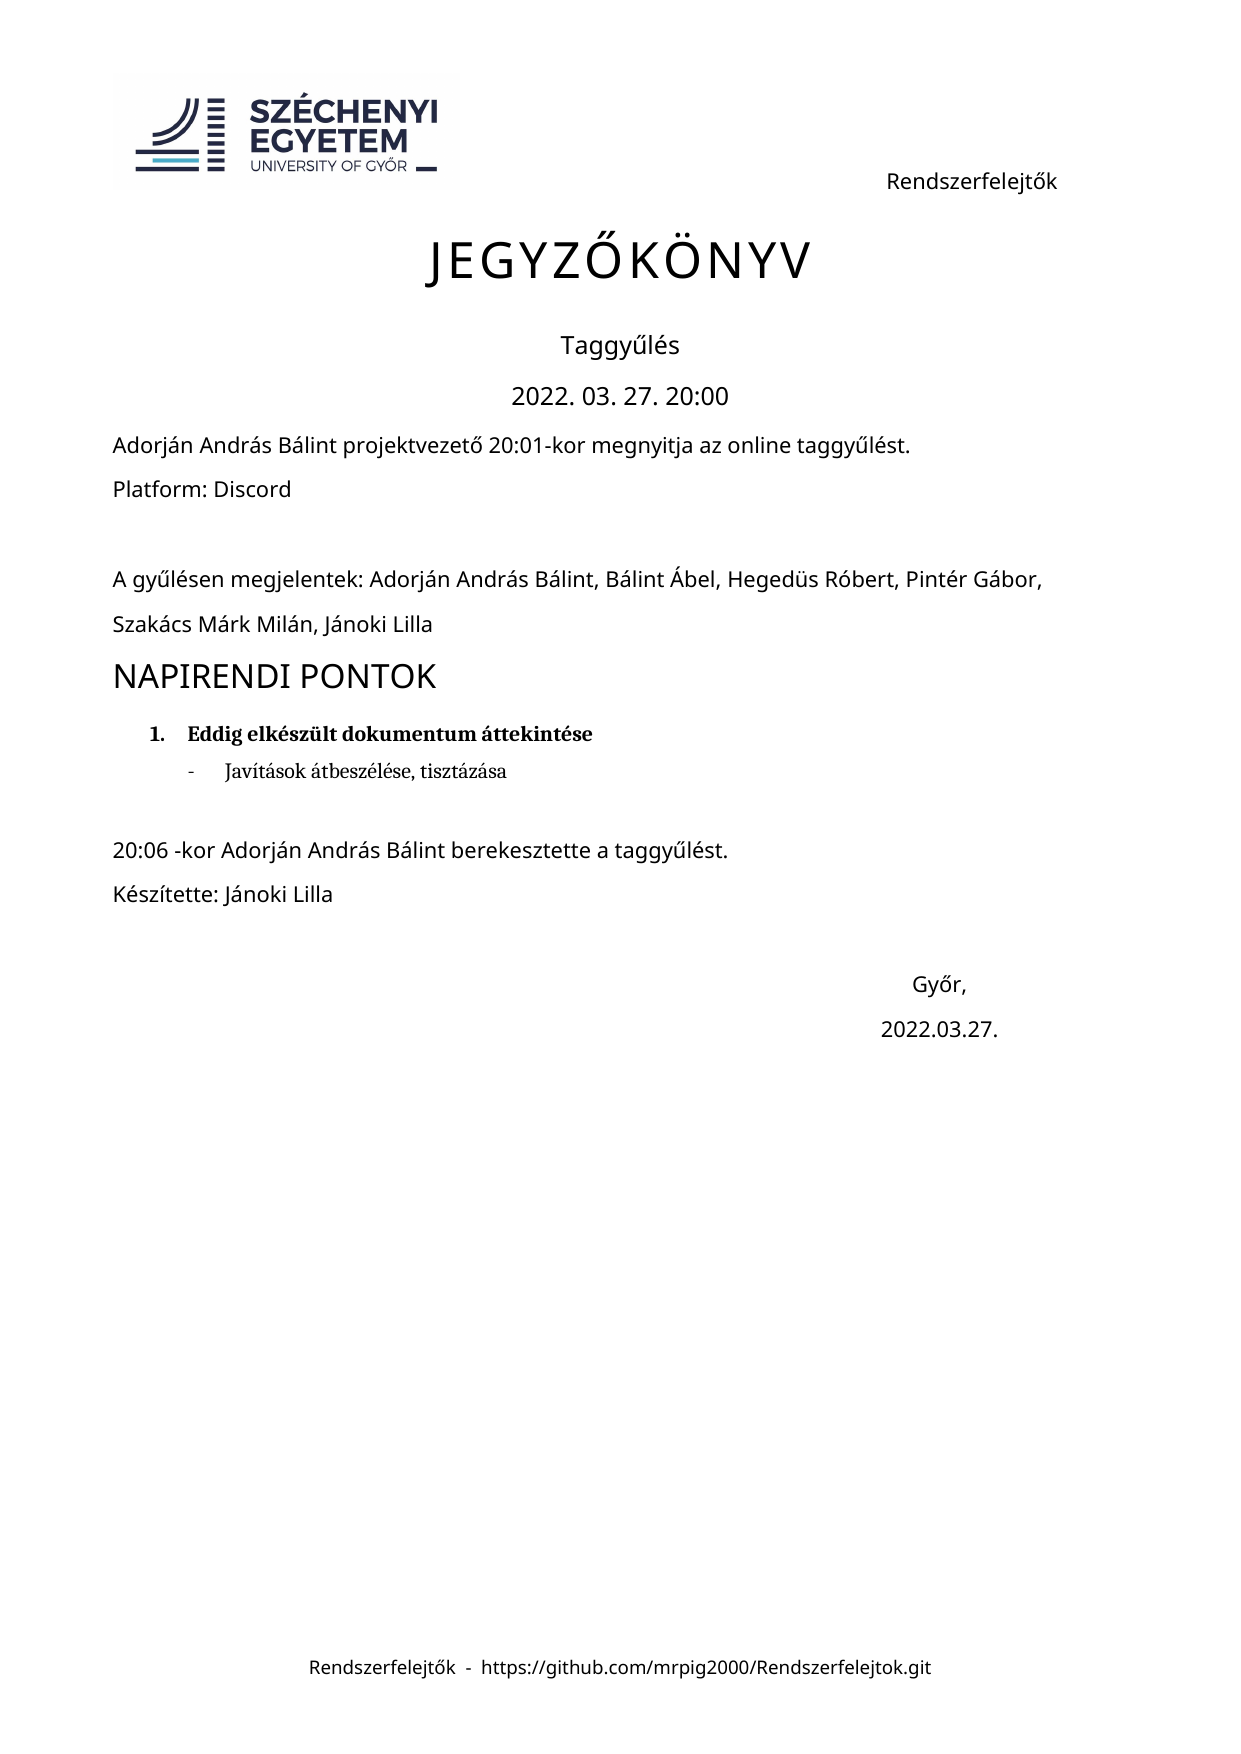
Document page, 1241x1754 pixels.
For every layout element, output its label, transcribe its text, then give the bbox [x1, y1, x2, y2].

text Jegyzőkönyv [112, 226, 1128, 294]
text Győr, [112, 969, 1128, 999]
text A gyűlésen megjelentek: Adorján András Bálint, Bálint Ábel, Hegedüs Róbert, Pintér Gábor, Szakács Márk Milán, Jánoki Lilla [112, 564, 1128, 638]
subtitle Taggyűlés [112, 328, 1128, 362]
subtitle 2022. 03. 27. 20:00 [112, 379, 1128, 413]
text Platform: Discord [112, 474, 1128, 504]
list Javítások átbeszélése, tisztázása [187, 759, 1128, 784]
list Eddig elkészült dokumentum áttekintése [150, 721, 1128, 747]
text NAPIRENDI PONTOK [112, 653, 1128, 699]
picture [112, 73, 460, 190]
text 2022.03.27. [112, 1013, 1128, 1043]
text Adorján András Bálint projektvezető 20:01-kor megnyitja az online taggyűlést. [112, 430, 1128, 459]
text 20:06 -kor Adorján András Bálint berekesztette a taggyűlést. [112, 835, 1128, 864]
text Készítette: Jánoki Lilla [112, 879, 1128, 909]
